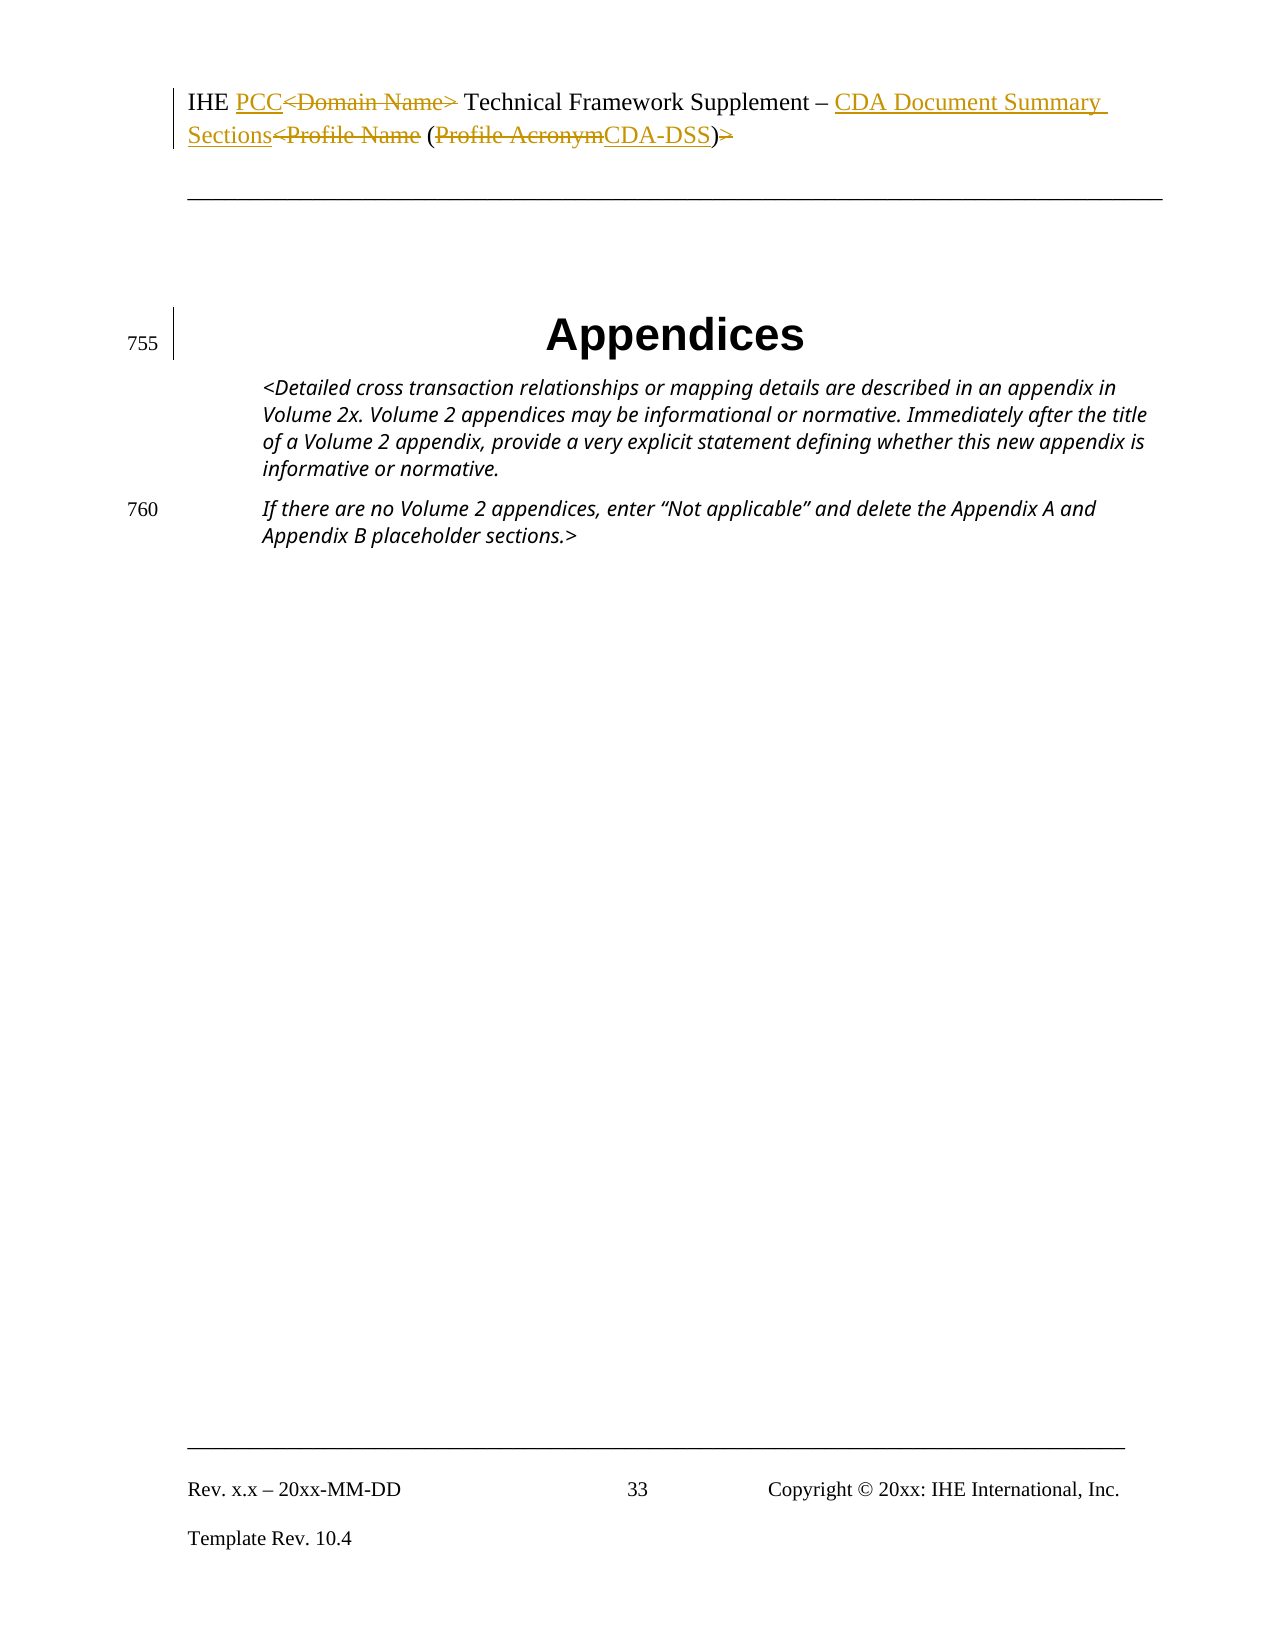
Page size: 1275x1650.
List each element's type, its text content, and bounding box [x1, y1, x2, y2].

title Appendices [187, 307, 1162, 360]
text If there are no Volume 2 appendices, enter “Not applicable” and delete the Appendix A and Appendix B placeholder sections.> [262, 495, 1162, 549]
text <Detailed cross transaction relationships or mapping details are described in an appendix in Volume 2x. Volume 2 appendices may be informational or normative. Immediately after the title of a Volume 2 appendix, provide a very explicit statement defining whether this new appendix is informative or normative. [262, 374, 1162, 482]
